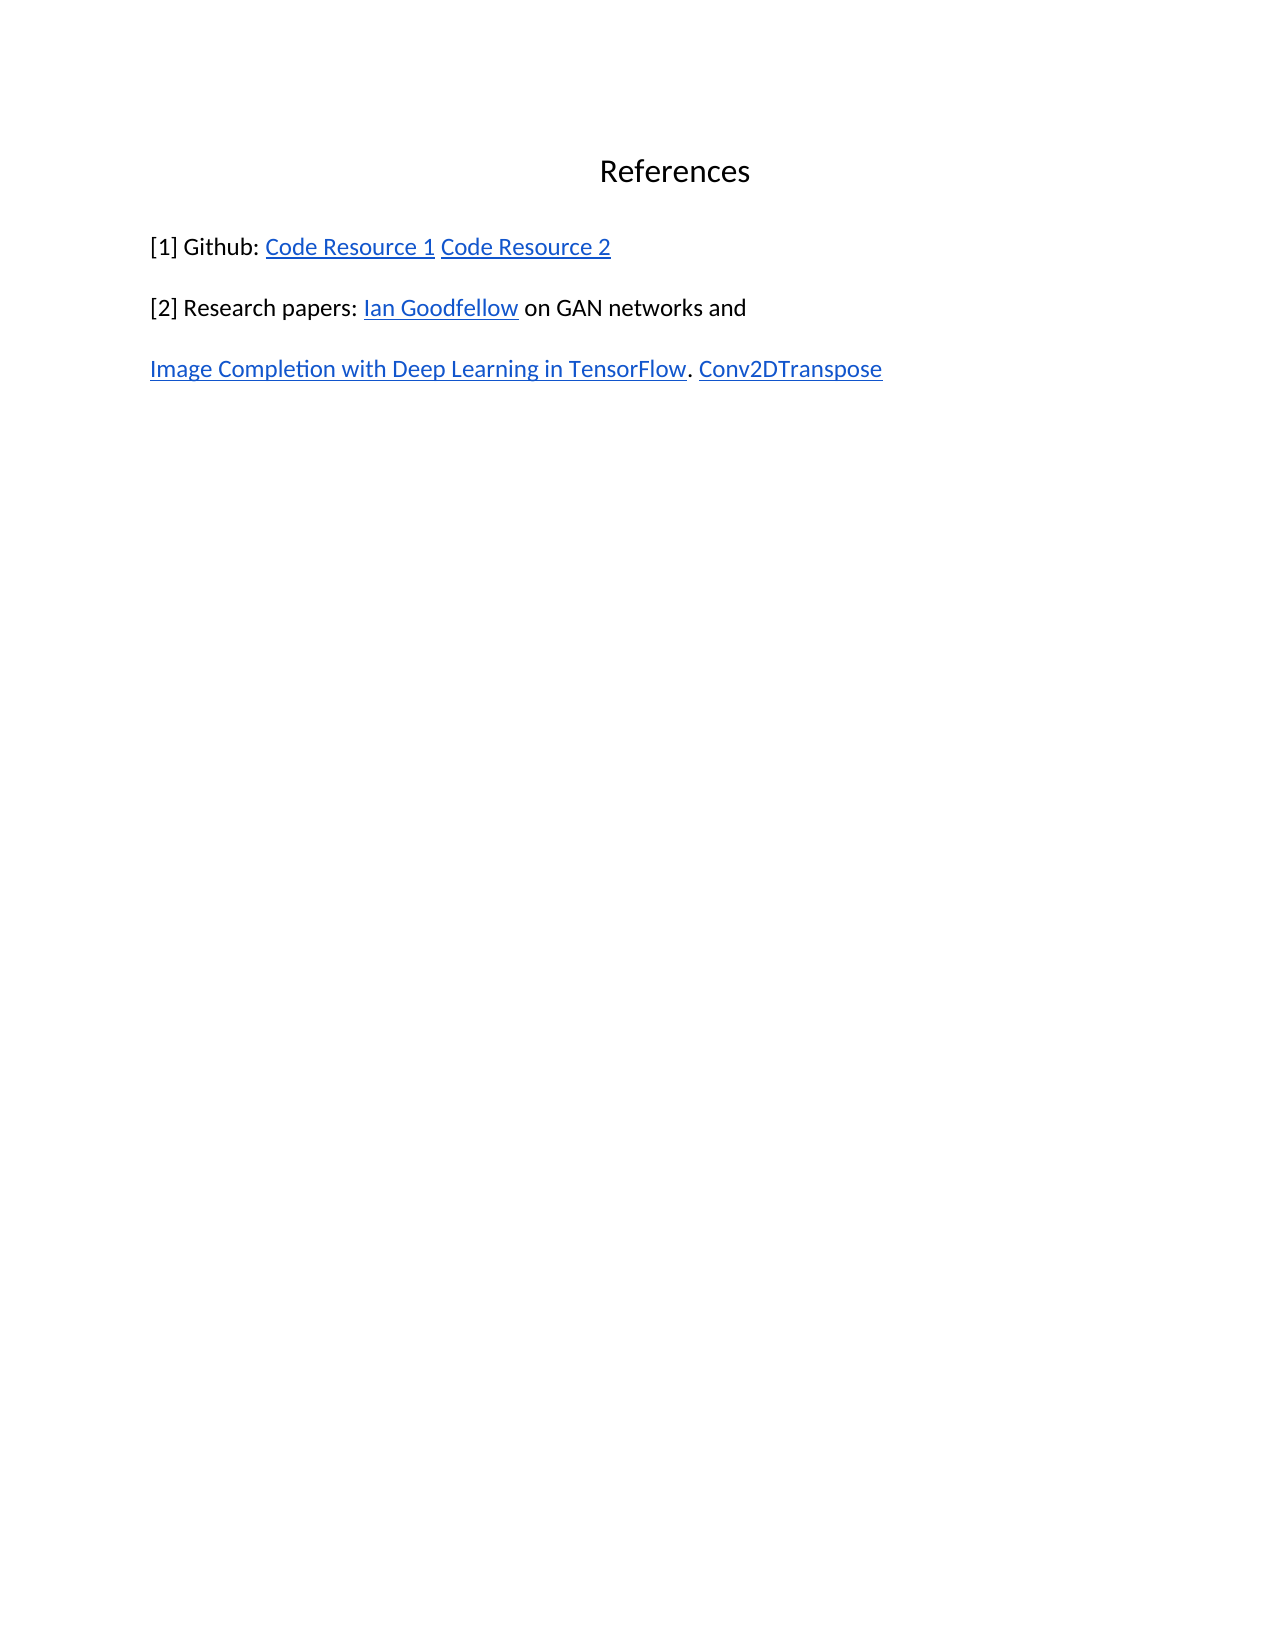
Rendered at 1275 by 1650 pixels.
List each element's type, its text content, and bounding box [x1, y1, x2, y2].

text Image Completion with Deep Learning in TensorFlow. Conv2DTranspose [150, 353, 1125, 384]
text [2] Research papers: Ian Goodfellow on GAN networks and [150, 292, 1125, 323]
text References [150, 150, 1125, 191]
text [1] Github: Code Resource 1 Code Resource 2 [150, 231, 1125, 262]
